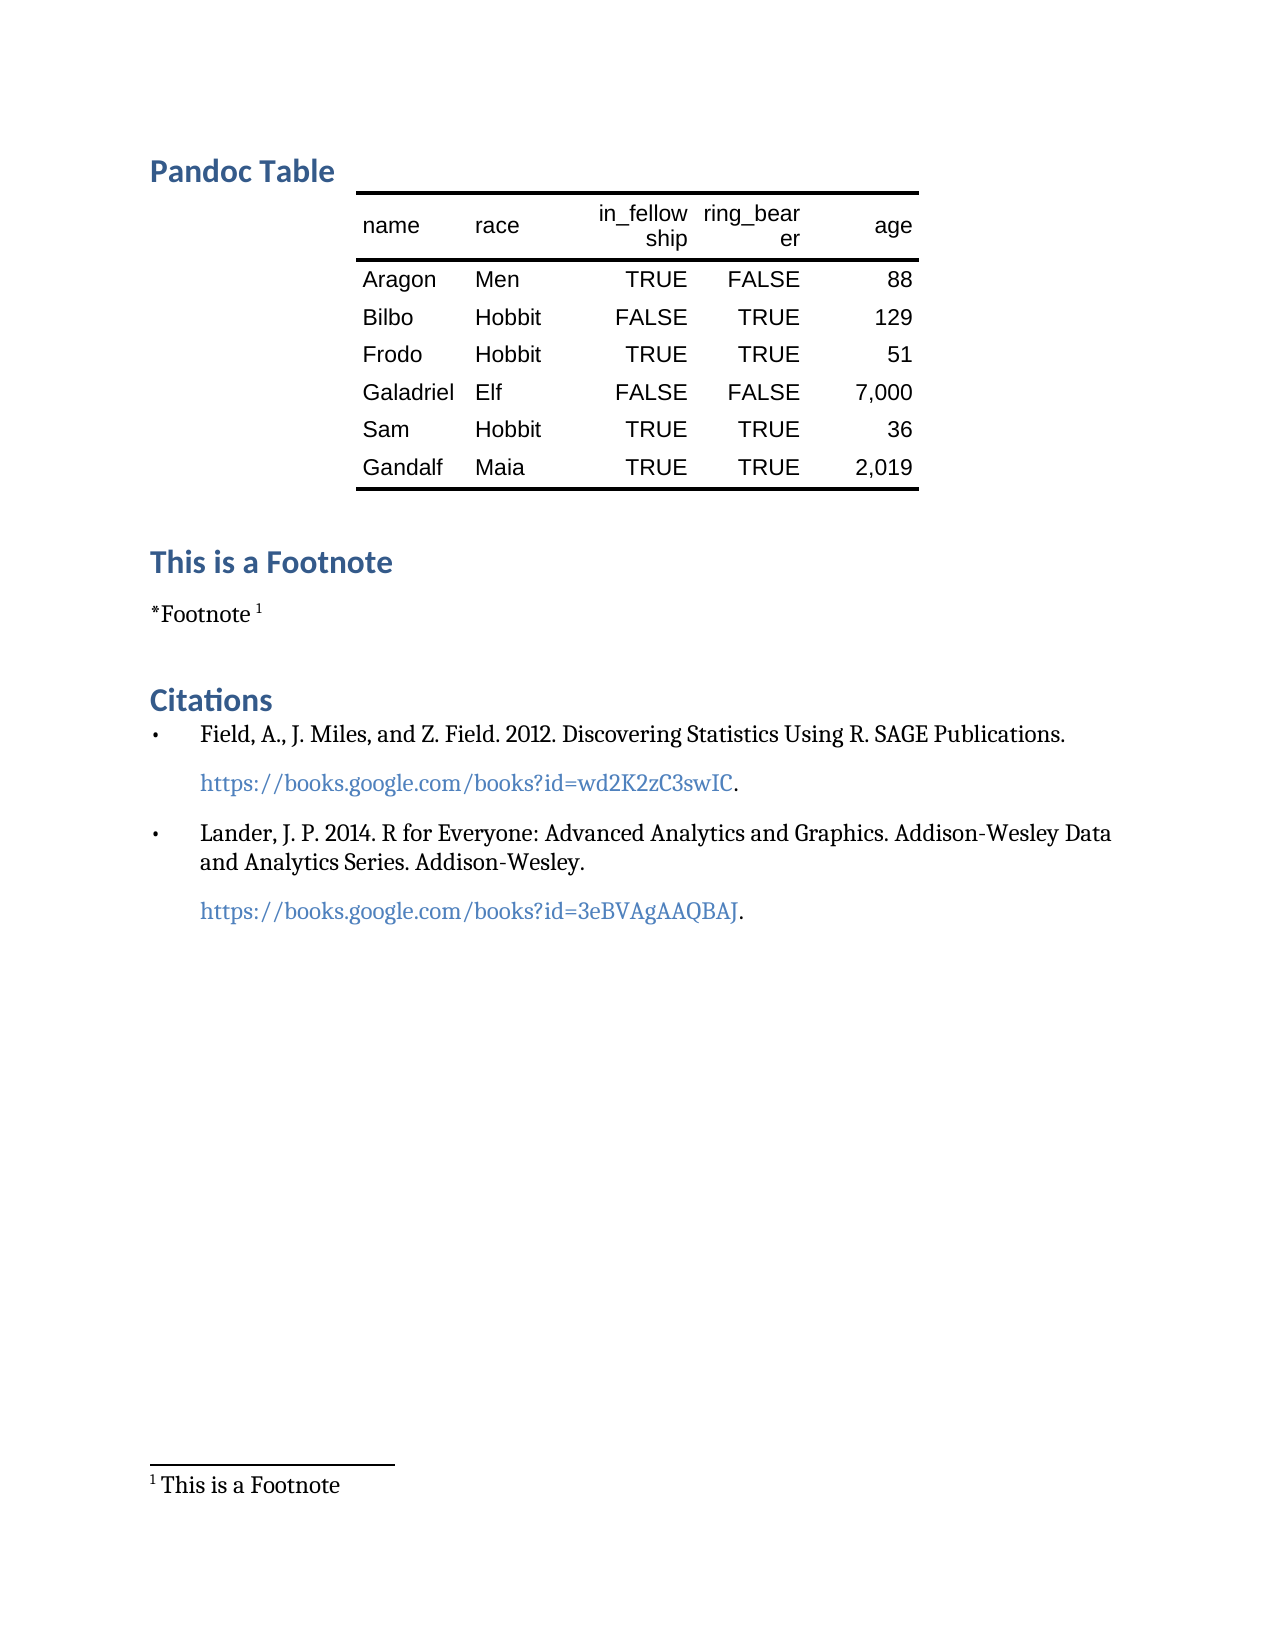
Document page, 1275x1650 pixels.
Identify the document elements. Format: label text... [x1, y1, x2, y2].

table_header ring_bearer [694, 195, 806, 257]
table_cell Hobbit [469, 299, 581, 337]
table_cell TRUE [581, 337, 694, 374]
table_header age [806, 195, 919, 257]
table_cell FALSE [581, 299, 694, 337]
table_cell Aragon [356, 262, 469, 299]
table_cell FALSE [694, 262, 806, 299]
table_cell TRUE [581, 262, 694, 299]
text *Footnote [150, 600, 1125, 629]
table_cell Maia [469, 449, 581, 487]
subtitle Citations [150, 679, 1125, 720]
table_cell 88 [806, 262, 919, 299]
list https://books.google.com/books?id=3eBVAgAAQBAJ. [150, 897, 1125, 926]
table_cell 129 [806, 299, 919, 337]
table_cell FALSE [581, 374, 694, 412]
table_cell Hobbit [469, 412, 581, 449]
table_cell 2,019 [806, 449, 919, 487]
table_cell FALSE [694, 374, 806, 412]
table_cell Gandalf [356, 449, 469, 487]
subtitle Pandoc Table [150, 150, 1125, 191]
table_header in_fellowship [581, 195, 694, 257]
table_cell Galadriel [356, 374, 469, 412]
table_cell 51 [806, 337, 919, 374]
table_cell 7,000 [806, 374, 919, 412]
list https://books.google.com/books?id=wd2K2zC3swIC. [150, 769, 1125, 798]
table_cell TRUE [694, 299, 806, 337]
table_cell TRUE [694, 449, 806, 487]
subtitle This is a Footnote [150, 541, 1125, 581]
table_cell TRUE [694, 412, 806, 449]
list Lander, J. P. 2014. R for Everyone: Advanced Analytics and Graphics. Addison-Wesley Data and Analytics Series. Addison-Wesley. [150, 819, 1125, 876]
table_cell TRUE [694, 337, 806, 374]
table_cell Sam [356, 412, 469, 449]
table_cell Elf [469, 374, 581, 412]
table_cell 36 [806, 412, 919, 449]
table_cell Hobbit [469, 337, 581, 374]
table_cell Men [469, 262, 581, 299]
table_header race [469, 195, 581, 257]
table_cell TRUE [581, 412, 694, 449]
table_cell TRUE [581, 449, 694, 487]
list Field, A., J. Miles, and Z. Field. 2012. Discovering Statistics Using R. SAGE Publications. [150, 720, 1125, 748]
table_header name [356, 195, 469, 257]
table_cell Bilbo [356, 299, 469, 337]
table_cell Frodo [356, 337, 469, 374]
